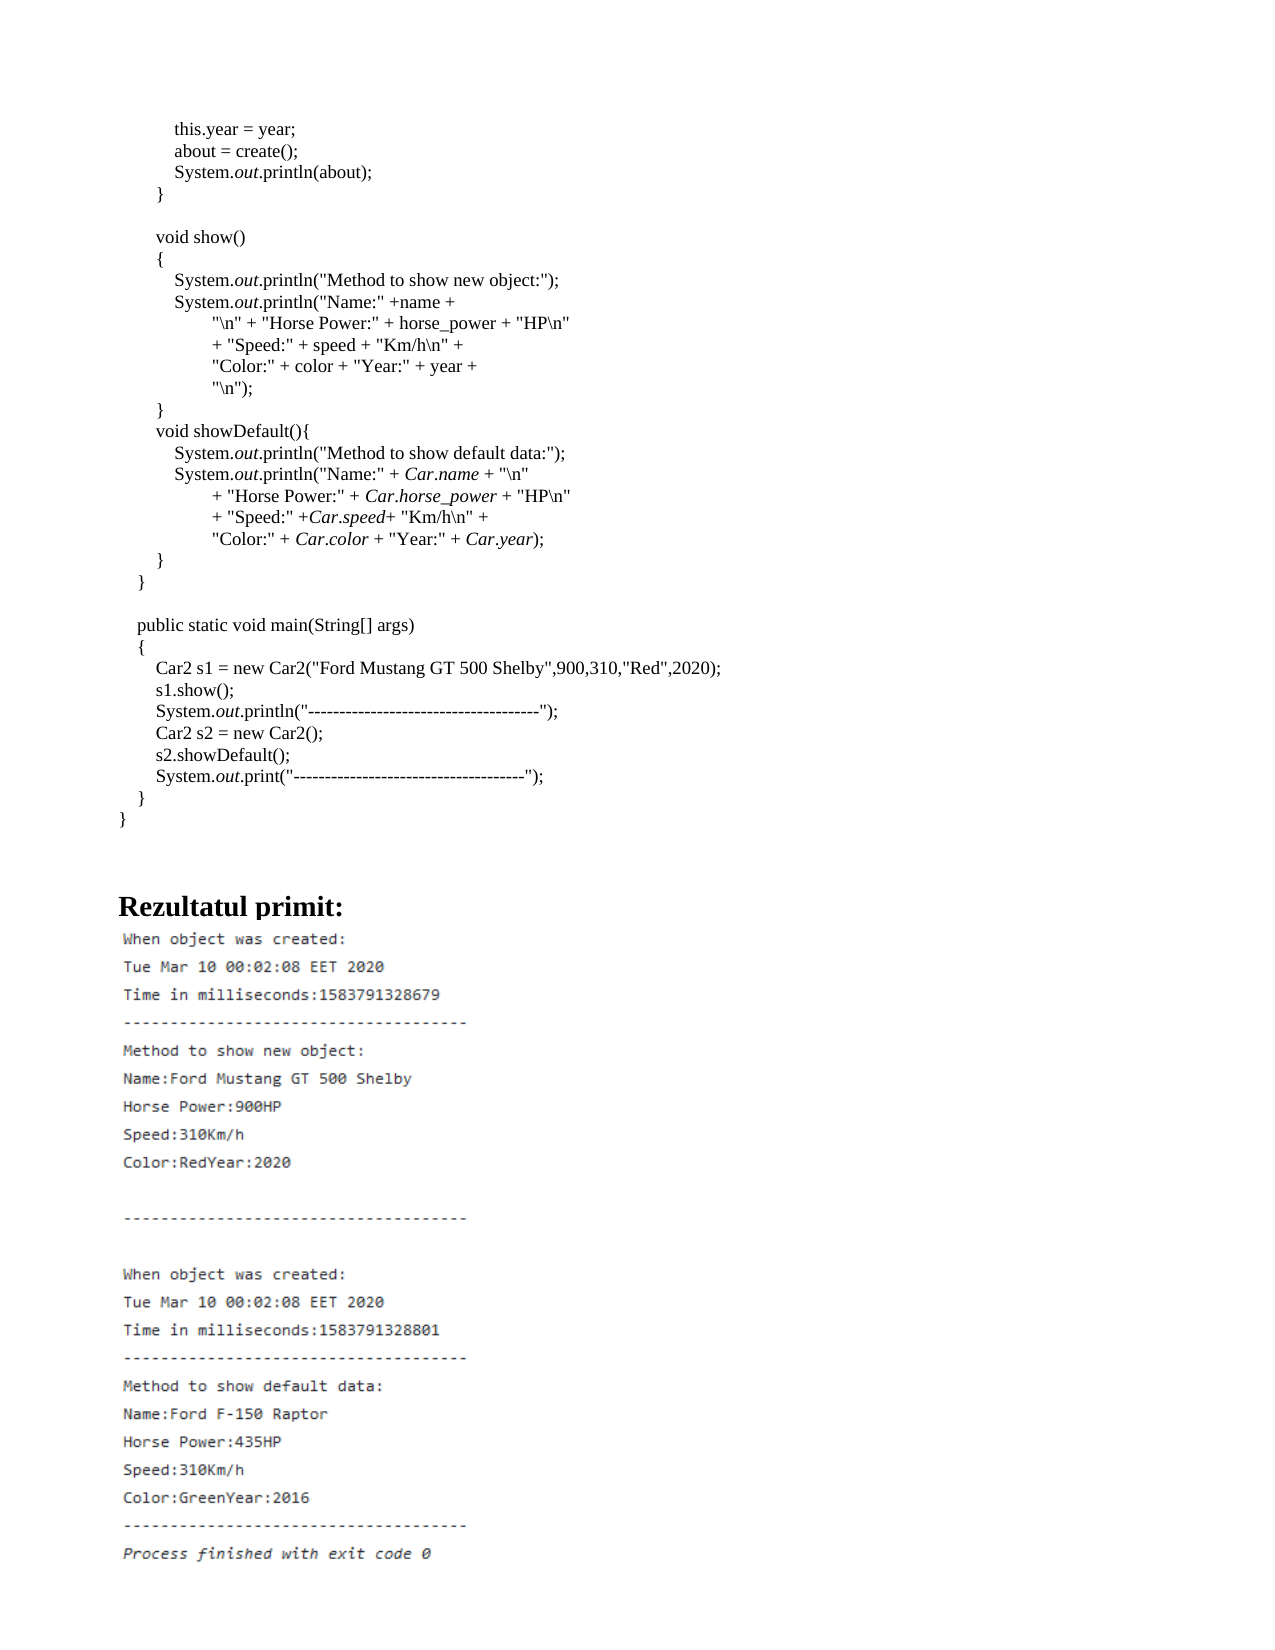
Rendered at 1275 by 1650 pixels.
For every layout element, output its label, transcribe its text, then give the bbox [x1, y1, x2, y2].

text Rezultatul primit: [118, 889, 1216, 923]
picture [118, 920, 696, 1575]
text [118, 118, 1216, 830]
